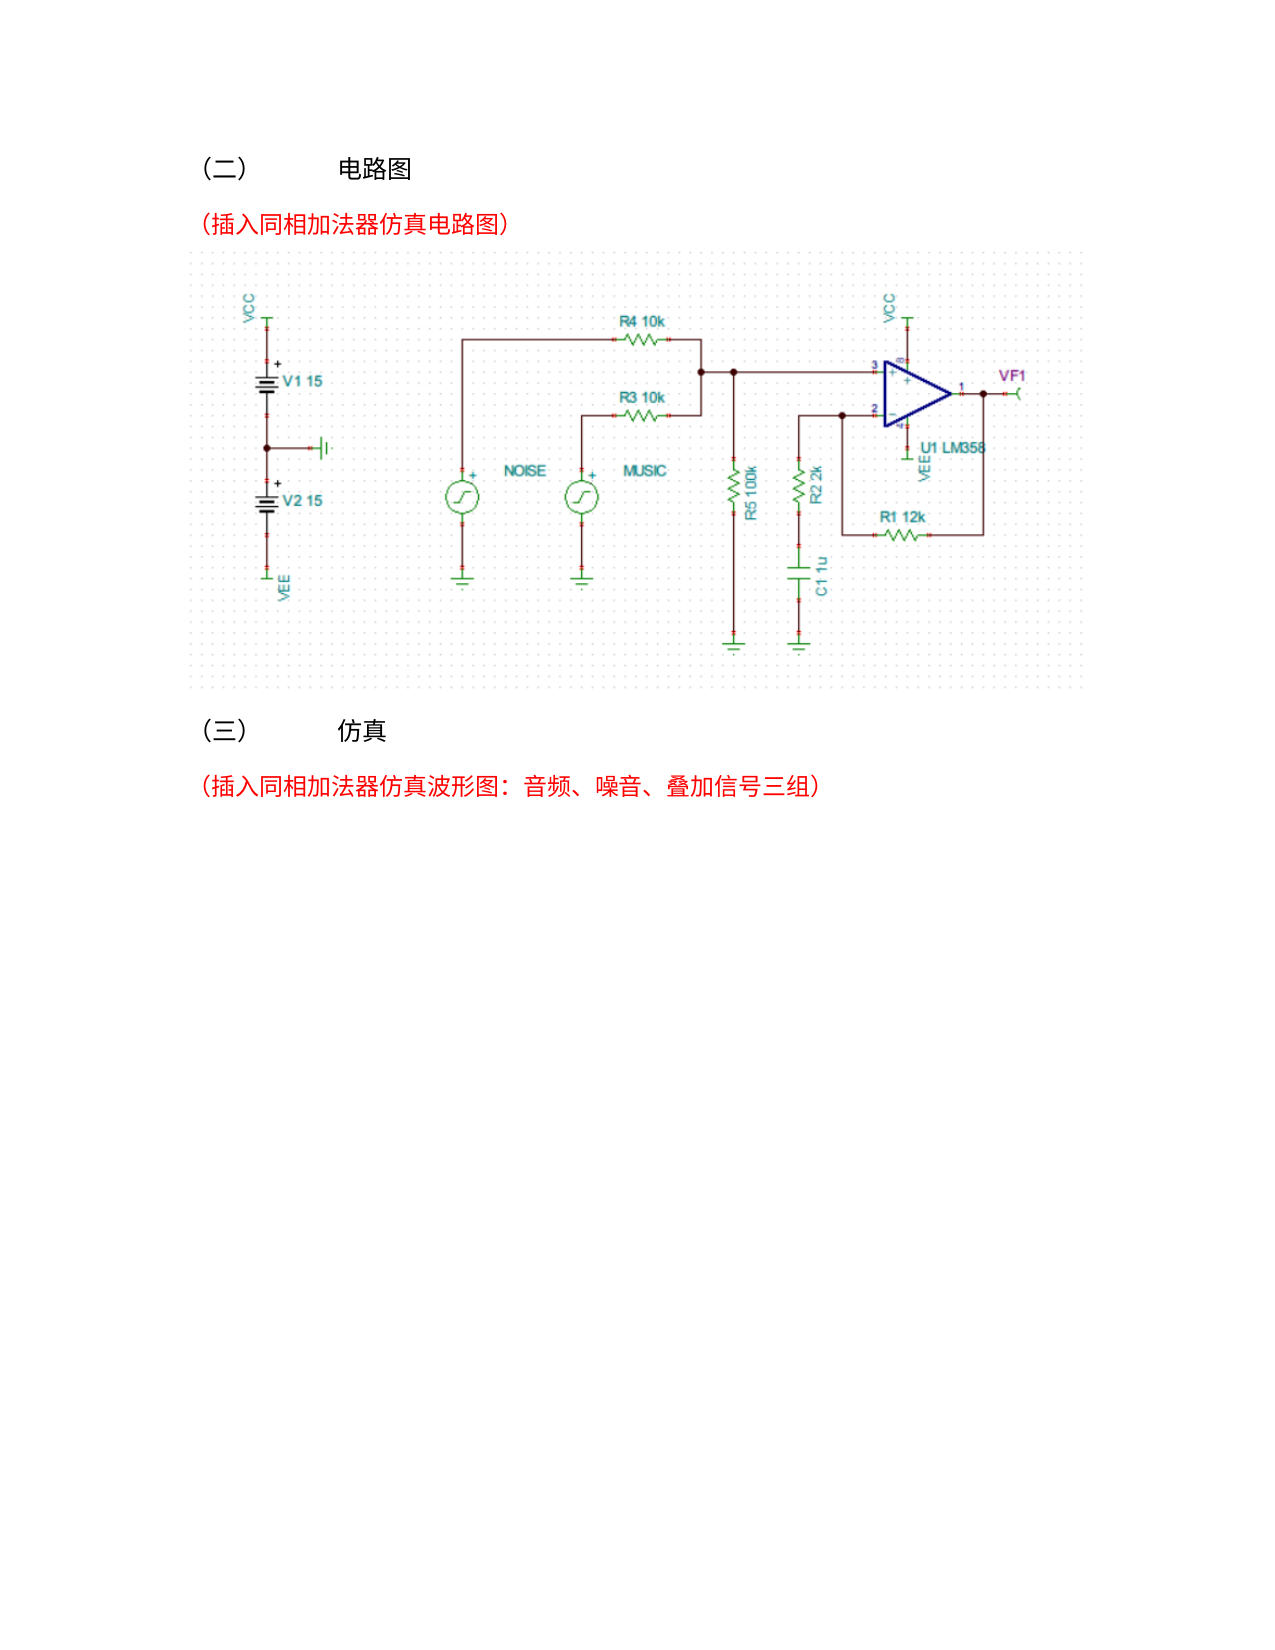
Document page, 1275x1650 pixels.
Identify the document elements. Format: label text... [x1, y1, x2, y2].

list 仿真 [187, 712, 1087, 748]
text （插入同相加法器仿真波形图：音频、噪音、叠加信号三组） [187, 768, 1087, 802]
picture [187, 243, 1088, 693]
list 电路图 [187, 150, 1087, 186]
text （插入同相加法器仿真电路图） [187, 206, 1087, 243]
